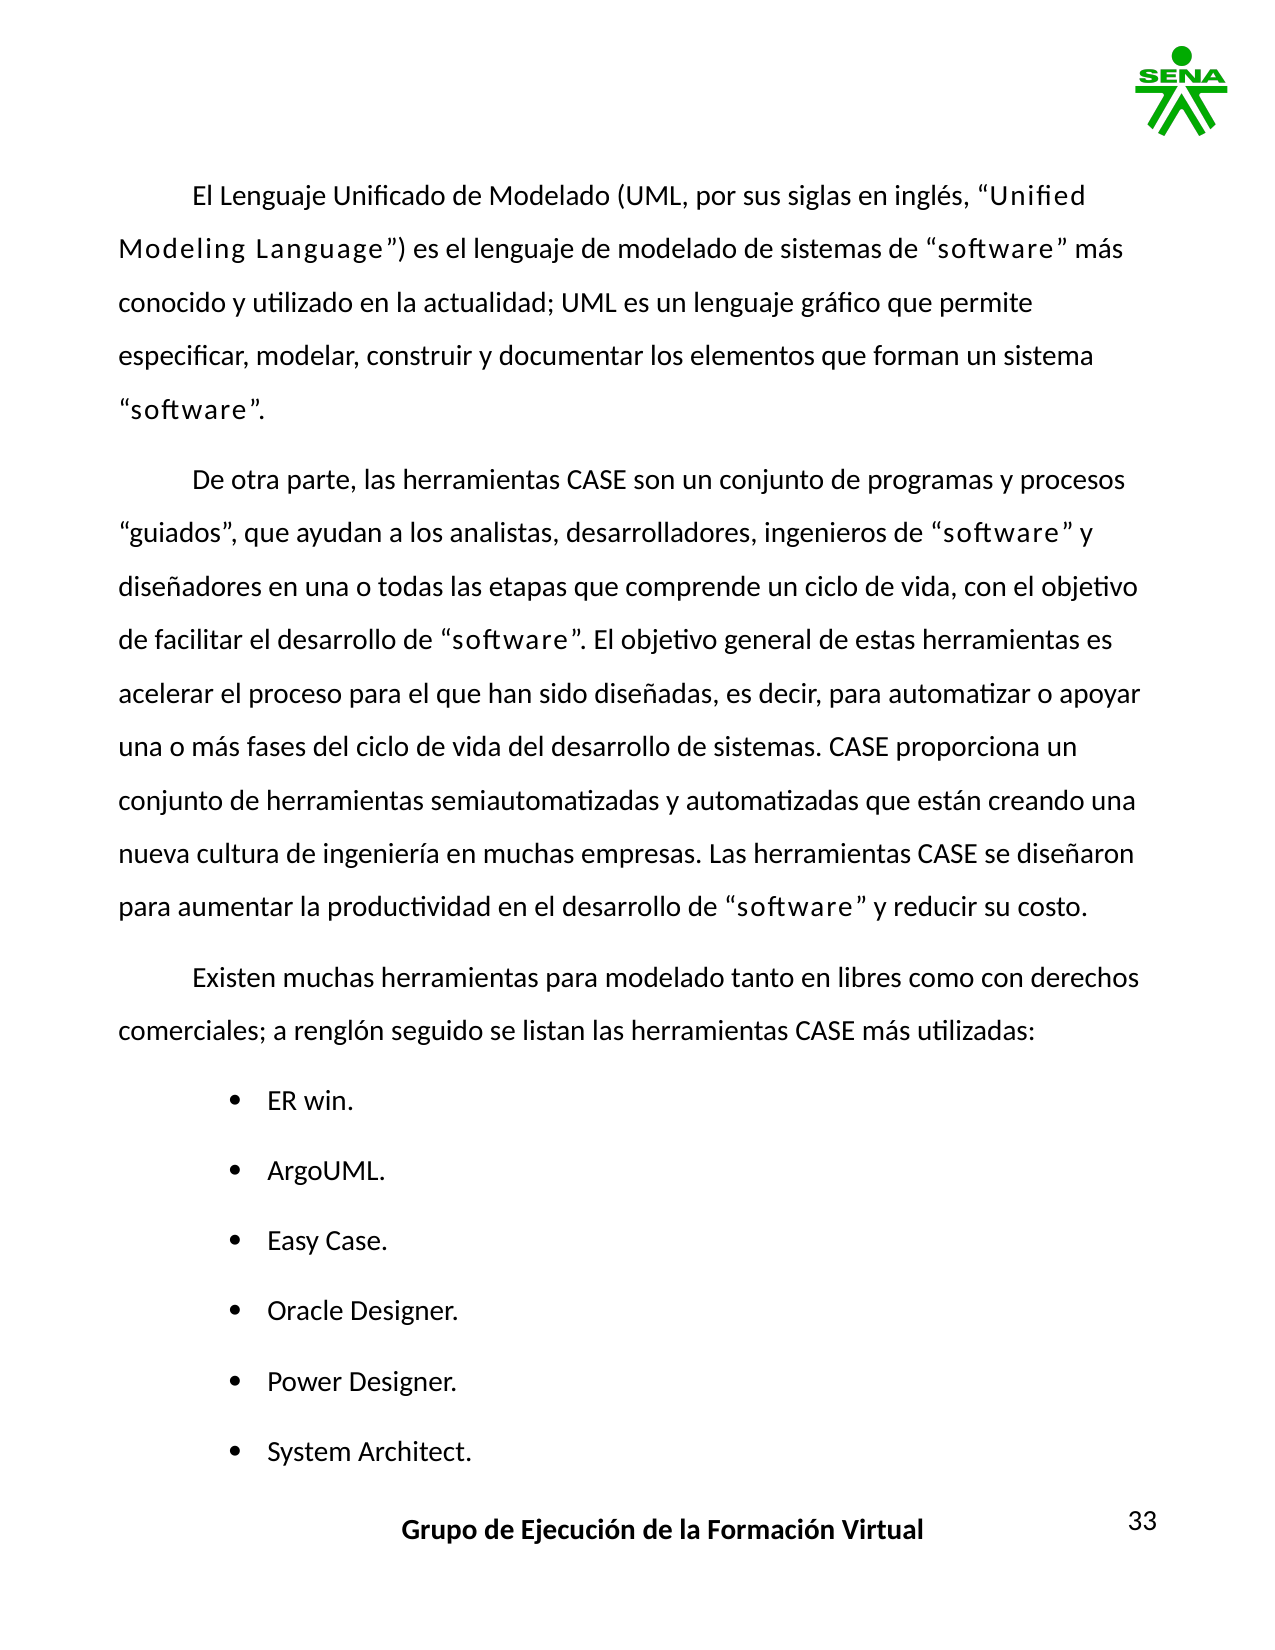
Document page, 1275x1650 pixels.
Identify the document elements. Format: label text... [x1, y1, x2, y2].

list Oracle Designer. [230, 1292, 1157, 1328]
picture [1135, 46, 1228, 136]
text El Lenguaje Unificado de Modelado (UML, por sus siglas en inglés, “Unified Modeling Language”) es el lenguaje de modelado de sistemas de “software” más conocido y utilizado en la actualidad; UML es un lenguaje gráfico que permite especificar, modelar, construir y documentar los elementos que forman un sistema “software”. [118, 177, 1157, 427]
list Easy Case. [230, 1222, 1157, 1258]
text Existen muchas herramientas para modelado tanto en libres como con derechos comerciales; a renglón seguido se listan las herramientas CASE más utilizadas: [118, 959, 1157, 1048]
list ArgoUML. [230, 1152, 1157, 1188]
list ER win. [230, 1082, 1157, 1118]
list System Architect. [230, 1433, 1157, 1468]
text De otra parte, las herramientas CASE son un conjunto de programas y procesos “guiados”, que ayudan a los analistas, desarrolladores, ingenieros de “software” y diseñadores en una o todas las etapas que comprende un ciclo de vida, con el objetivo de facilitar el desarrollo de “software”. El objetivo general de estas herramientas es acelerar el proceso para el que han sido diseñadas, es decir, para automatizar o apoyar una o más fases del ciclo de vida del desarrollo de sistemas. CASE proporciona un conjunto de herramientas semiautomatizadas y automatizadas que están creando una nueva cultura de ingeniería en muchas empresas. Las herramientas CASE se diseñaron para aumentar la productividad en el desarrollo de “software” y reducir su costo. [118, 461, 1157, 924]
list Power Designer. [230, 1363, 1157, 1398]
